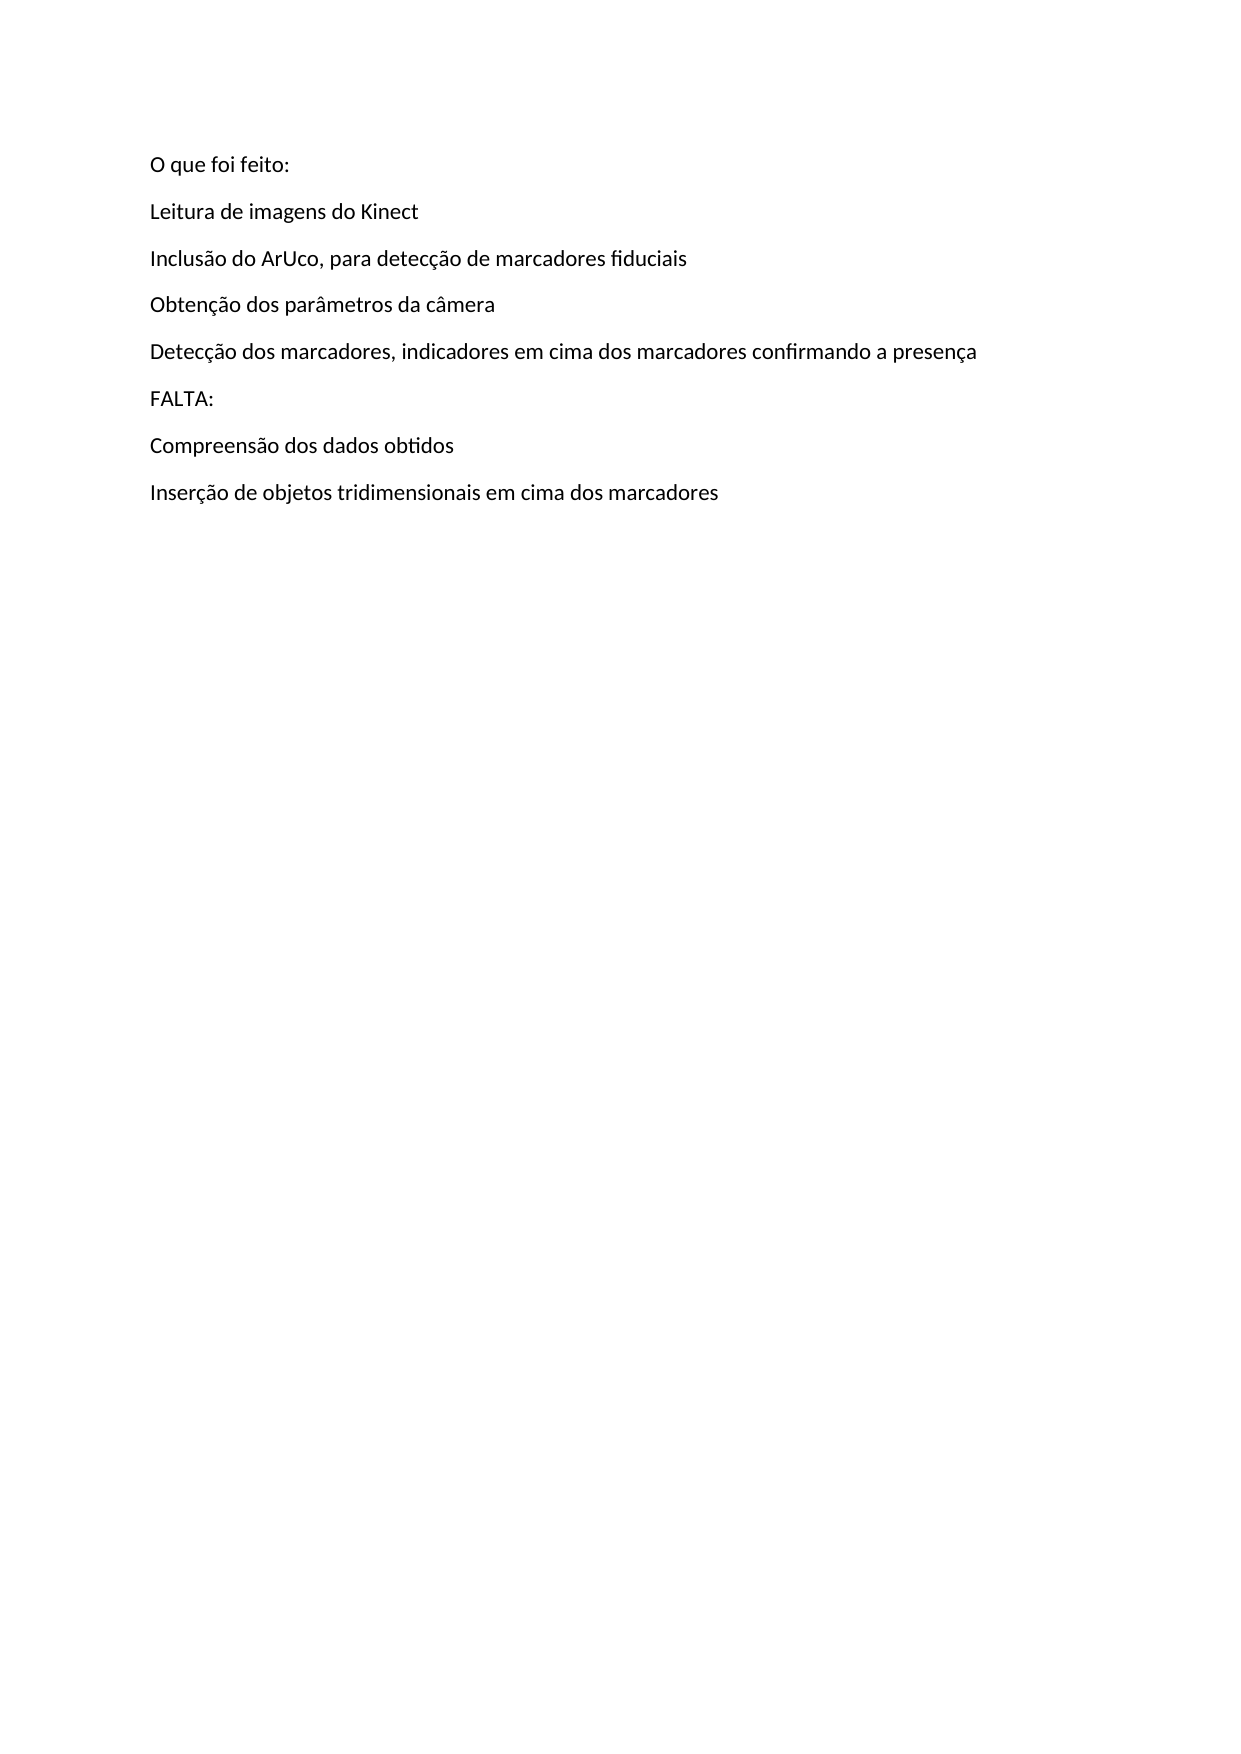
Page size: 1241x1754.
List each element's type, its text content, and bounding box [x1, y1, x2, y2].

text Obtenção dos parâmetros da câmera [150, 291, 1090, 319]
text Compreensão dos dados obtidos [150, 431, 1090, 459]
text Detecção dos marcadores, indicadores em cima dos marcadores confirmando a presença [150, 337, 1090, 366]
text Inserção de objetos tridimensionais em cima dos marcadores [150, 478, 1090, 506]
text O que foi feito: [150, 150, 1090, 178]
text Inclusão do ArUco, para detecção de marcadores fiduciais [150, 244, 1090, 272]
text Leitura de imagens do Kinect [150, 197, 1090, 225]
text FALTA: [150, 384, 1090, 412]
